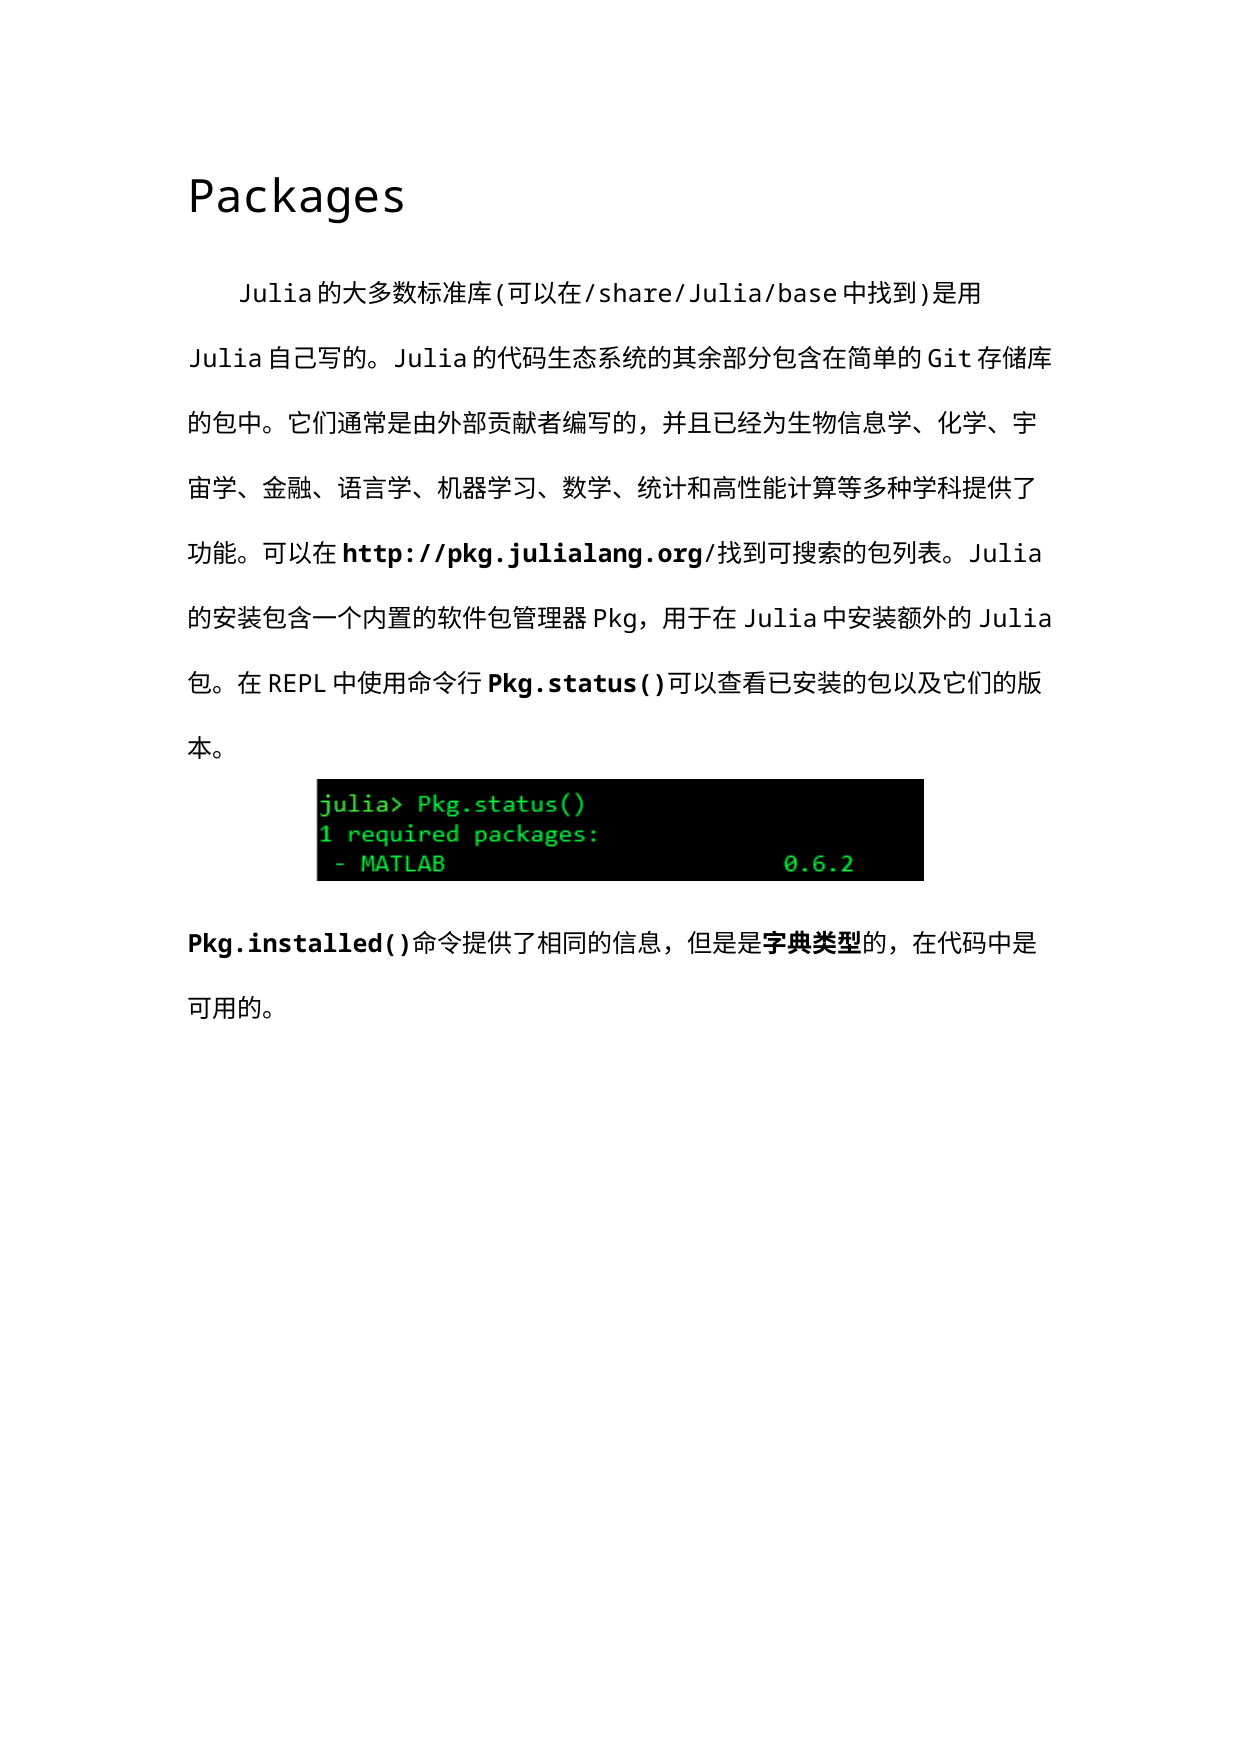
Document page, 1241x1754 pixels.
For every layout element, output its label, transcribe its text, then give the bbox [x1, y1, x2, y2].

picture [316, 779, 924, 881]
text Julia的大多数标准库(可以在/share/Julia/base中找到)是用Julia自己写的。Julia的代码生态系统的其余部分包含在简单的Git存储库的包中。它们通常是由外部贡献者编写的，并且已经为生物信息学、化学、宇宙学、金融、语言学、机器学习、数学、统计和高性能计算等多种学科提供了功能。可以在http://pkg.julialang.org/找到可搜索的包列表。Julia的安装包含一个内置的软件包管理器Pkg，用于在Julia中安装额外的Julia包。在REPL中使用命令行Pkg.status()可以查看已安装的包以及它们的版本。 [187, 259, 1053, 779]
text Packages [187, 162, 1053, 227]
text Pkg.installed()命令提供了相同的信息，但是是字典类型的，在代码中是可用的。 [187, 909, 1053, 1039]
